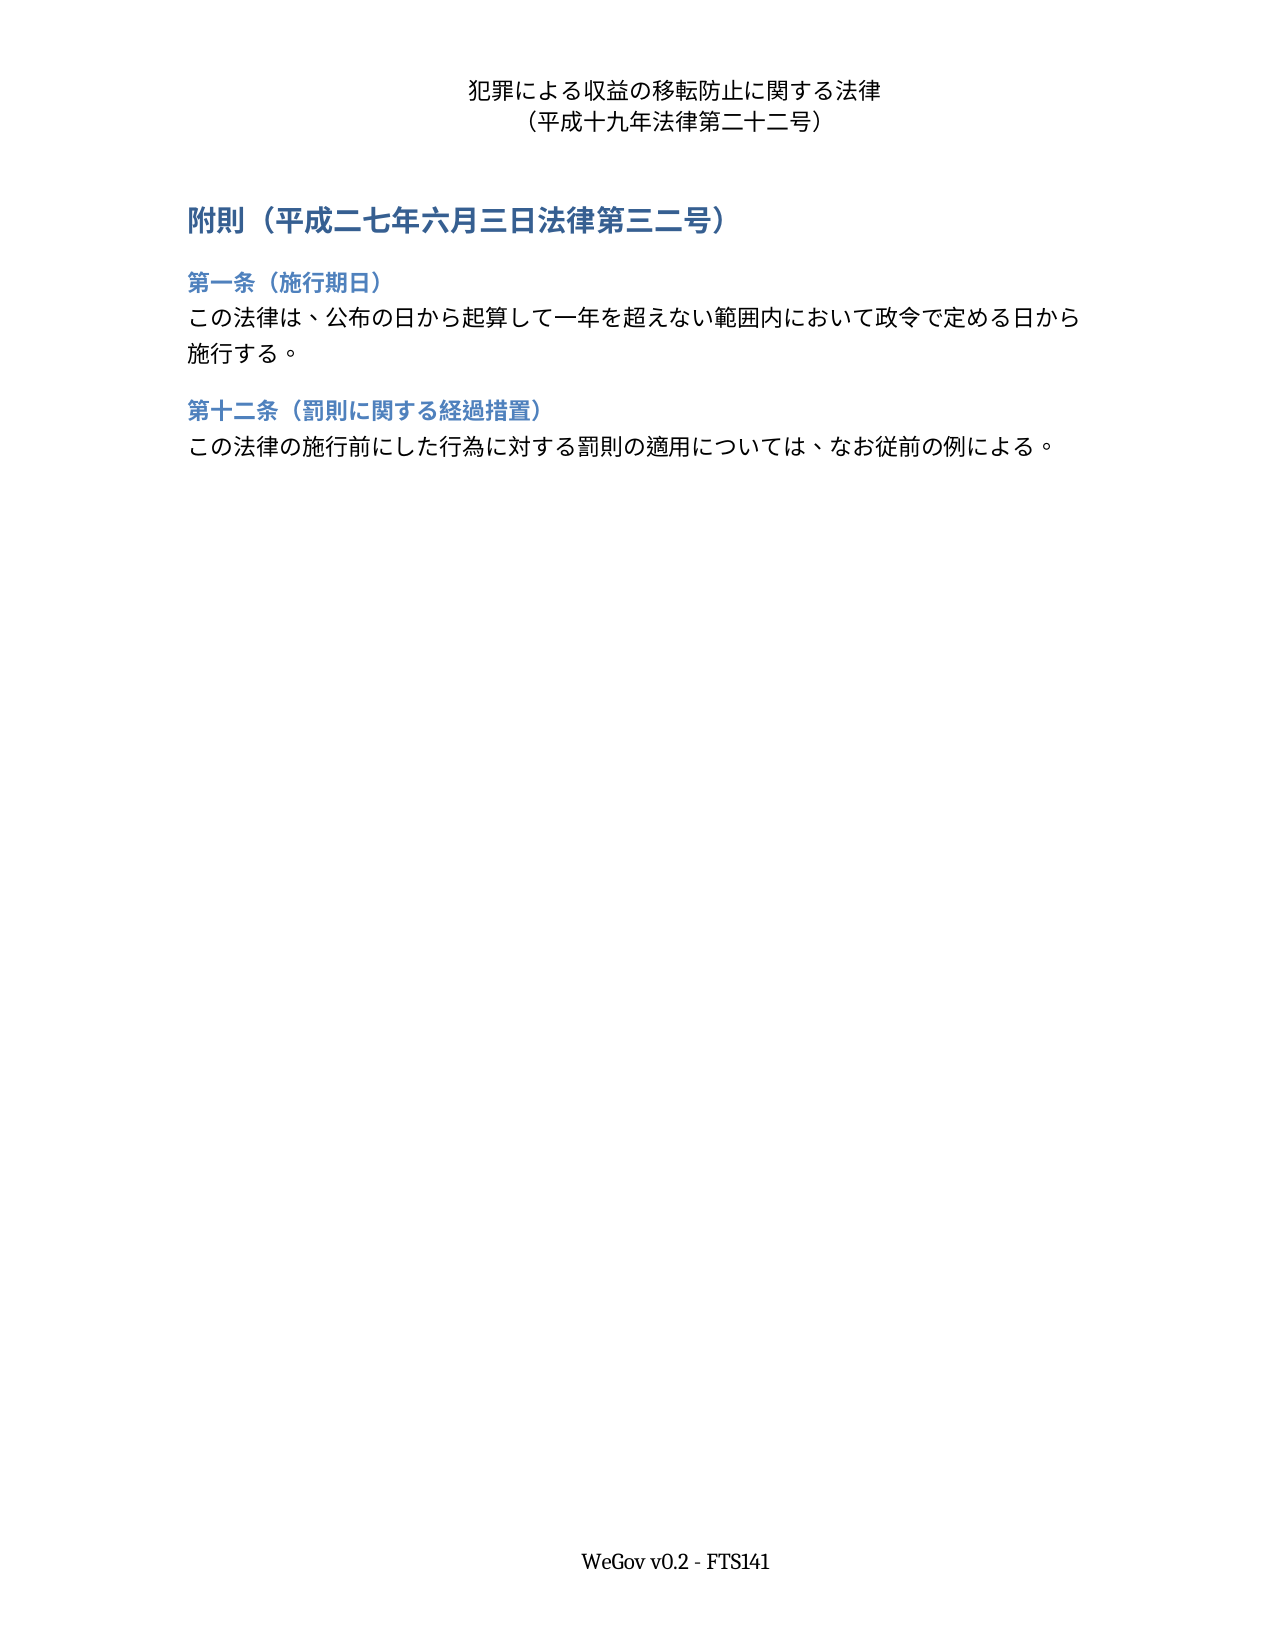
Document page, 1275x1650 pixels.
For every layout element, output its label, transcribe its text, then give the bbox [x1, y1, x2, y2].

subtitle 第一条（施行期日） [187, 266, 1087, 298]
subtitle 第十二条（罰則に関する経過措置） [187, 395, 1087, 426]
text この法律は、公布の日から起算して一年を超えない範囲内において政令で定める日から施行する。 [187, 302, 1087, 369]
subtitle 附則（平成二七年六月三日法律第三二号） [187, 200, 1087, 240]
text この法律の施行前にした行為に対する罰則の適用については、なお従前の例による。 [187, 431, 1087, 462]
